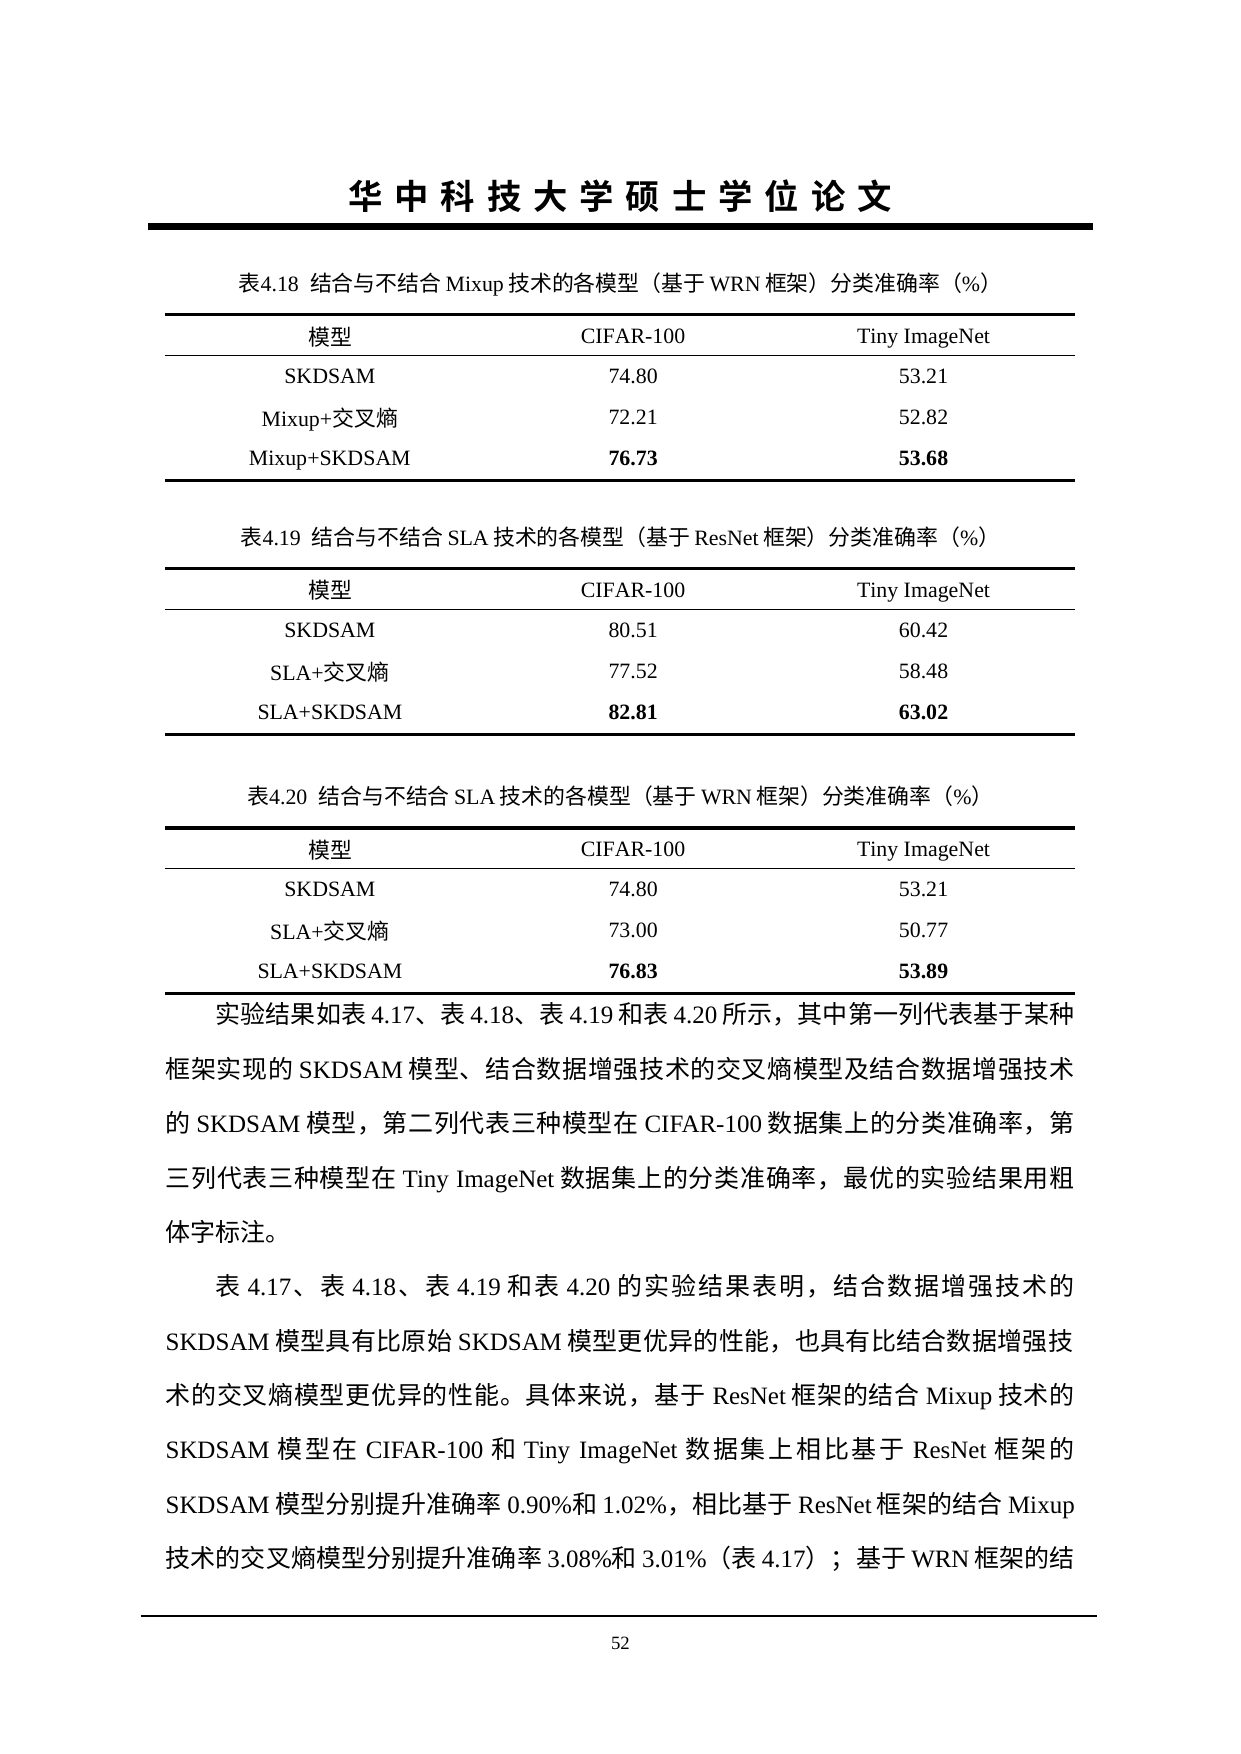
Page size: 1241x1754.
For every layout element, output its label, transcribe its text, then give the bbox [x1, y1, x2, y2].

table_header CIFAR-100 [494, 316, 772, 355]
table_cell 53.21 [772, 869, 1075, 909]
table_cell 60.42 [772, 610, 1075, 650]
table_header 模型 [165, 830, 494, 868]
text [165, 1267, 1075, 1575]
table_cell SLA+交叉熵 [165, 650, 494, 691]
table_cell 58.48 [772, 650, 1075, 691]
table_cell 53.21 [772, 356, 1075, 396]
table_cell Mixup+SKDSAM [165, 438, 494, 479]
table_cell 74.80 [494, 356, 772, 396]
table_cell 76.83 [494, 950, 772, 992]
table_cell 53.68 [772, 438, 1075, 479]
table_cell SKDSAM [165, 610, 494, 650]
table_header CIFAR-100 [494, 570, 772, 608]
table_header 模型 [165, 570, 494, 608]
table_cell 63.02 [772, 691, 1075, 733]
table_header Tiny ImageNet [772, 570, 1075, 608]
table_cell 52.82 [772, 396, 1075, 437]
table_header 模型 [165, 316, 494, 355]
table_cell 80.51 [494, 610, 772, 650]
table_cell SKDSAM [165, 869, 494, 909]
table_header CIFAR-100 [494, 830, 772, 868]
table_cell 77.52 [494, 650, 772, 691]
table_cell 50.77 [772, 909, 1075, 950]
table_cell 74.80 [494, 869, 772, 909]
table_cell 72.21 [494, 396, 772, 437]
table_cell 73.00 [494, 909, 772, 950]
table_cell SKDSAM [165, 356, 494, 396]
table_cell Mixup+交叉熵 [165, 396, 494, 437]
table_cell SLA+SKDSAM [165, 691, 494, 733]
table_cell 82.81 [494, 691, 772, 733]
table_header Tiny ImageNet [772, 316, 1075, 355]
table_cell 53.89 [772, 950, 1075, 992]
table_cell SLA+交叉熵 [165, 909, 494, 950]
table_cell SLA+SKDSAM [165, 950, 494, 992]
table_header Tiny ImageNet [772, 830, 1075, 868]
table_cell 76.73 [494, 438, 772, 479]
